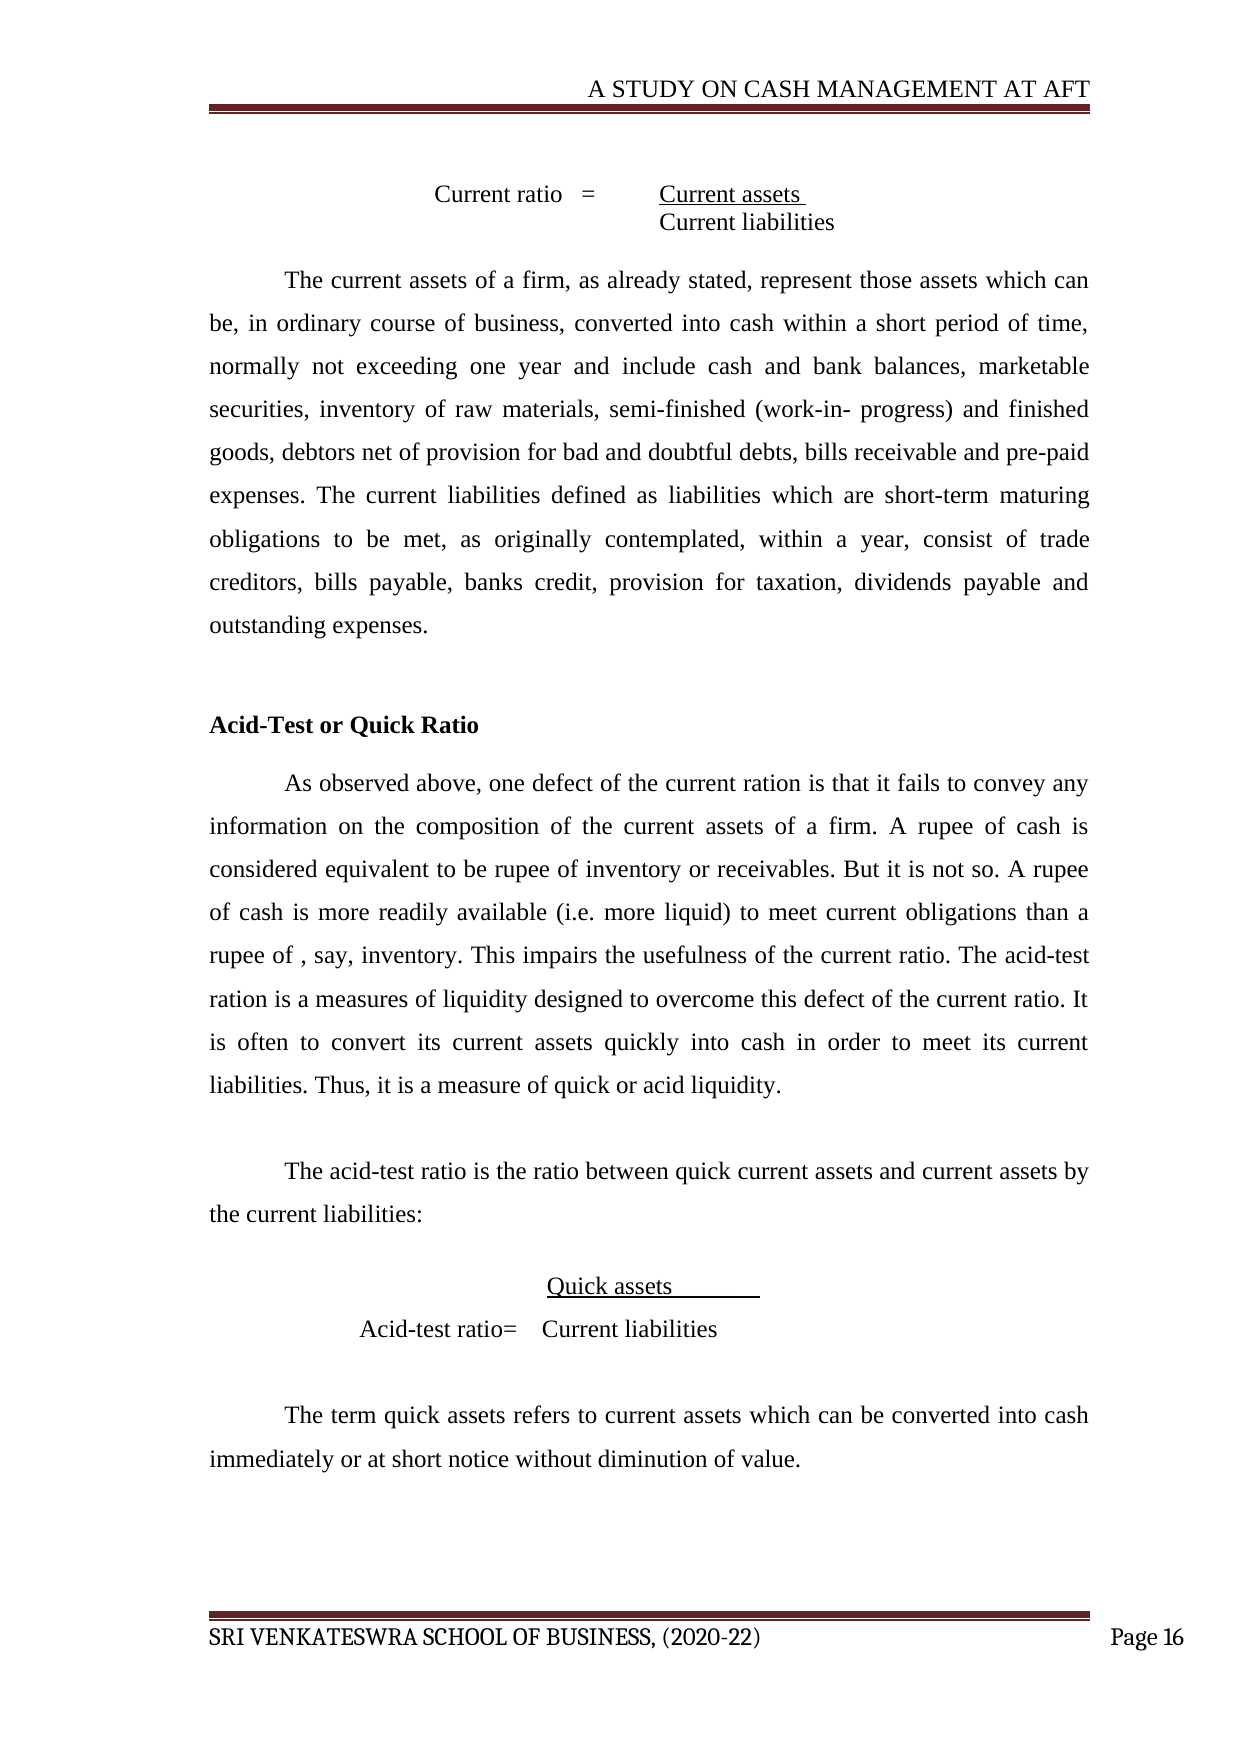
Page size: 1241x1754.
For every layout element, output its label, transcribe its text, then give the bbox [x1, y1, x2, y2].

text Current ratio = Current assets [209, 179, 1090, 207]
text Quick assets_____ [209, 1271, 1090, 1300]
text The current assets of a firm, as already stated, represent those assets which can be, in ordinary course of business, converted into cash within a short period of time, normally not exceeding one year and include cash and bank balances, marketable securities, inventory of raw materials, semi-finished (work-in- progress) and finished goods, debtors net of provision for bad and doubtful debts, bills receivable and pre-paid expenses. The current liabilities defined as liabilities which are short-term maturing obligations to be met, as originally contemplated, within a year, consist of trade creditors, bills payable, banks credit, provision for taxation, dividends payable and outstanding expenses. [209, 265, 1090, 639]
text The acid-test ratio is the ratio between quick current assets and current assets by the current liabilities: [209, 1156, 1090, 1228]
text Acid-test ratio= Current liabilities [209, 1314, 1090, 1343]
text Current liabilities [209, 207, 1090, 236]
text As observed above, one defect of the current ration is that it fails to convey any information on the composition of the current assets of a firm. A rupee of cash is considered equivalent to be rupee of inventory or receivables. But it is not so. A rupee of cash is more readily available (i.e. more liquid) to meet current obligations than a rupee of , say, inventory. This impairs the usefulness of the current ratio. The acid-test ration is a measures of liquidity designed to overcome this defect of the current ratio. It is often to convert its current assets quickly into cash in order to meet its current liabilities. Thus, it is a measure of quick or acid liquidity. [209, 768, 1090, 1099]
text The term quick assets refers to current assets which can be converted into cash immediately or at short notice without diminution of value. [209, 1401, 1090, 1472]
text Acid-Test or Quick Ratio [209, 711, 1090, 739]
